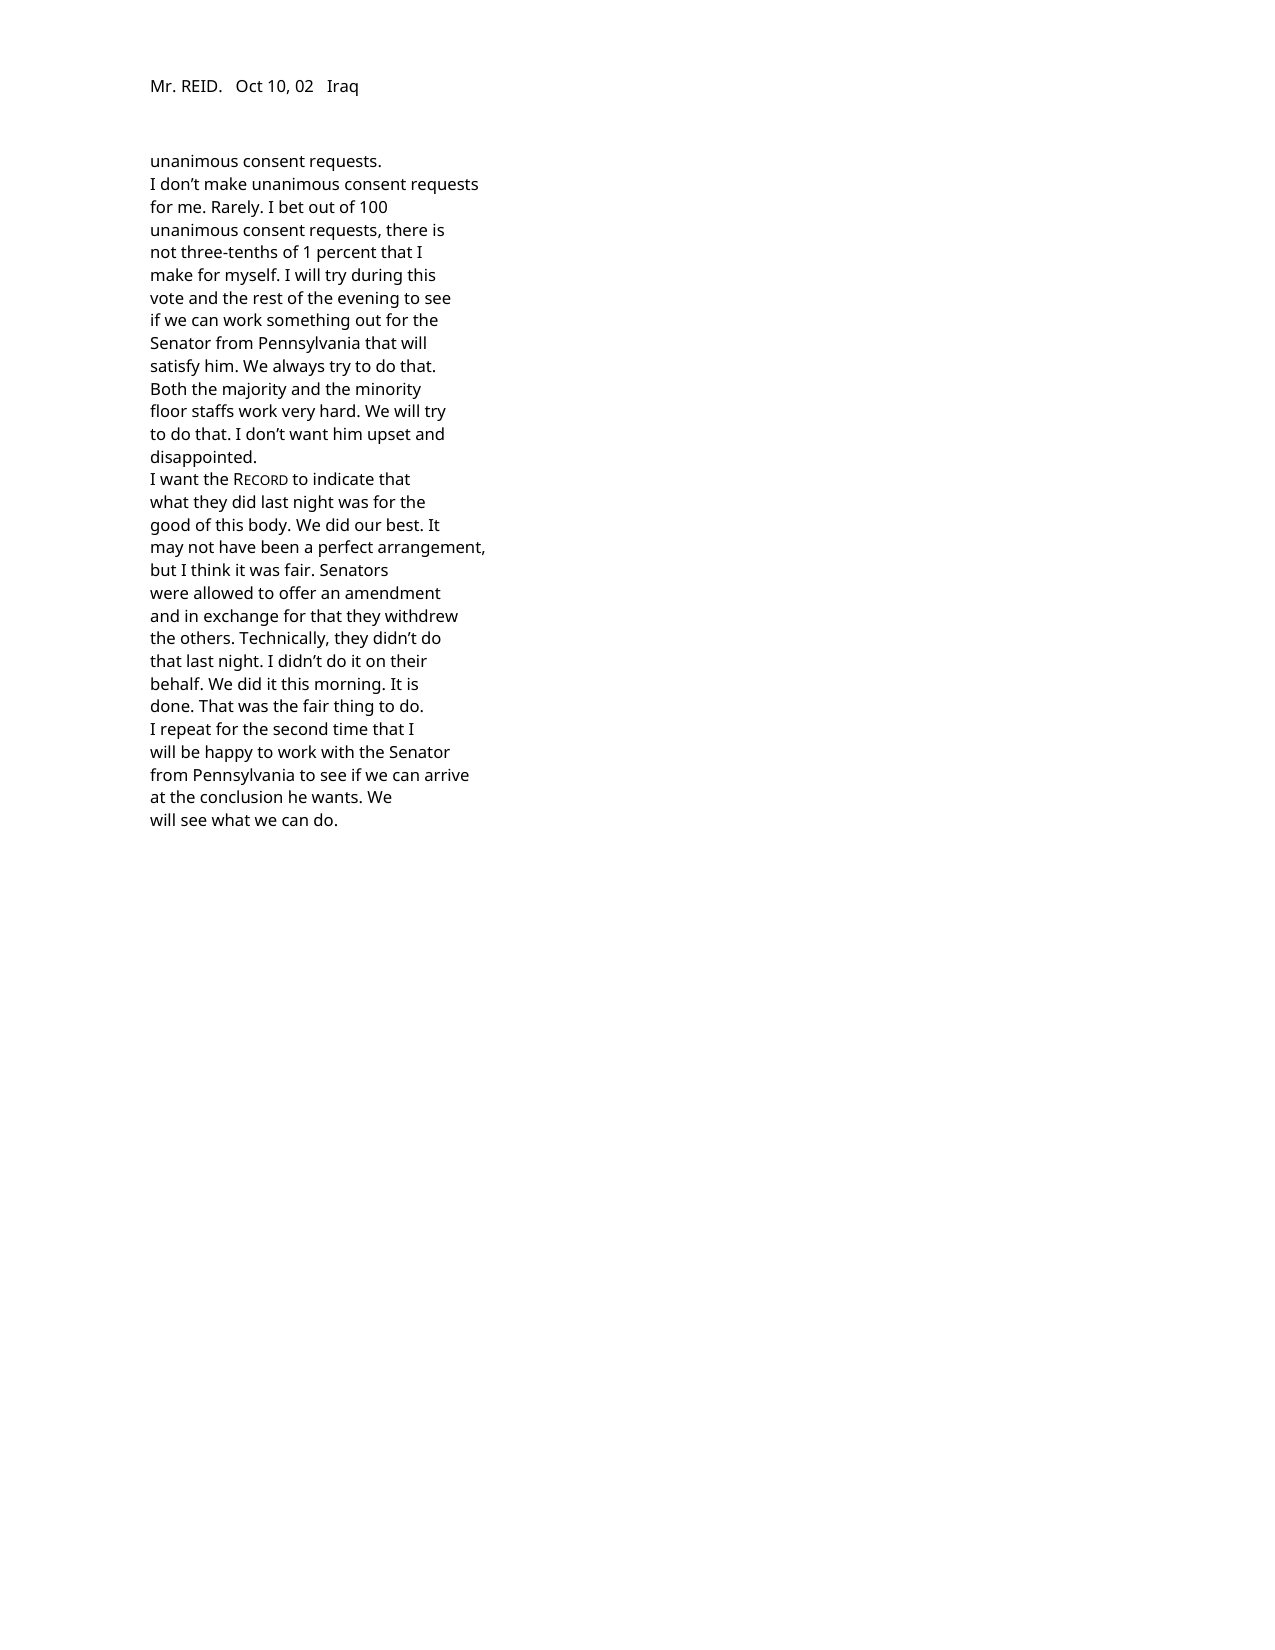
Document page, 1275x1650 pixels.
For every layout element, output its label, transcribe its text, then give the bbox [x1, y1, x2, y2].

text that last night. I didn’t do it on their [150, 649, 1125, 672]
text for me. Rarely. I bet out of 100 [150, 195, 1125, 218]
text may not have been a perfect arrangement, [150, 536, 1125, 559]
text but I think it was fair. Senators [150, 559, 1125, 581]
text I don’t make unanimous consent requests [150, 173, 1125, 195]
text good of this body. We did our best. It [150, 513, 1125, 536]
text will be happy to work with the Senator [150, 740, 1125, 763]
text Senator from Pennsylvania that will [150, 332, 1125, 354]
text done. That was the fair thing to do. [150, 695, 1125, 718]
text floor staffs work very hard. We will try [150, 400, 1125, 422]
text to do that. I don’t want him upset and [150, 422, 1125, 445]
text not three-tenths of 1 percent that I [150, 241, 1125, 263]
text unanimous consent requests, there is [150, 218, 1125, 241]
text behalf. We did it this morning. It is [150, 672, 1125, 695]
text I want the RECORD to indicate that [150, 468, 1125, 491]
text unanimous consent requests. [150, 150, 1125, 173]
text and in exchange for that they withdrew [150, 604, 1125, 627]
text make for myself. I will try during this [150, 263, 1125, 286]
text will see what we can do. [150, 808, 1125, 831]
text vote and the rest of the evening to see [150, 286, 1125, 309]
text if we can work something out for the [150, 309, 1125, 332]
text at the conclusion he wants. We [150, 786, 1125, 808]
text from Pennsylvania to see if we can arrive [150, 763, 1125, 786]
text I repeat for the second time that I [150, 718, 1125, 740]
text disappointed. [150, 445, 1125, 468]
text the others. Technically, they didn’t do [150, 627, 1125, 649]
text Both the majority and the minority [150, 377, 1125, 400]
text satisfy him. We always try to do that. [150, 354, 1125, 377]
text what they did last night was for the [150, 491, 1125, 513]
text were allowed to offer an amendment [150, 581, 1125, 604]
